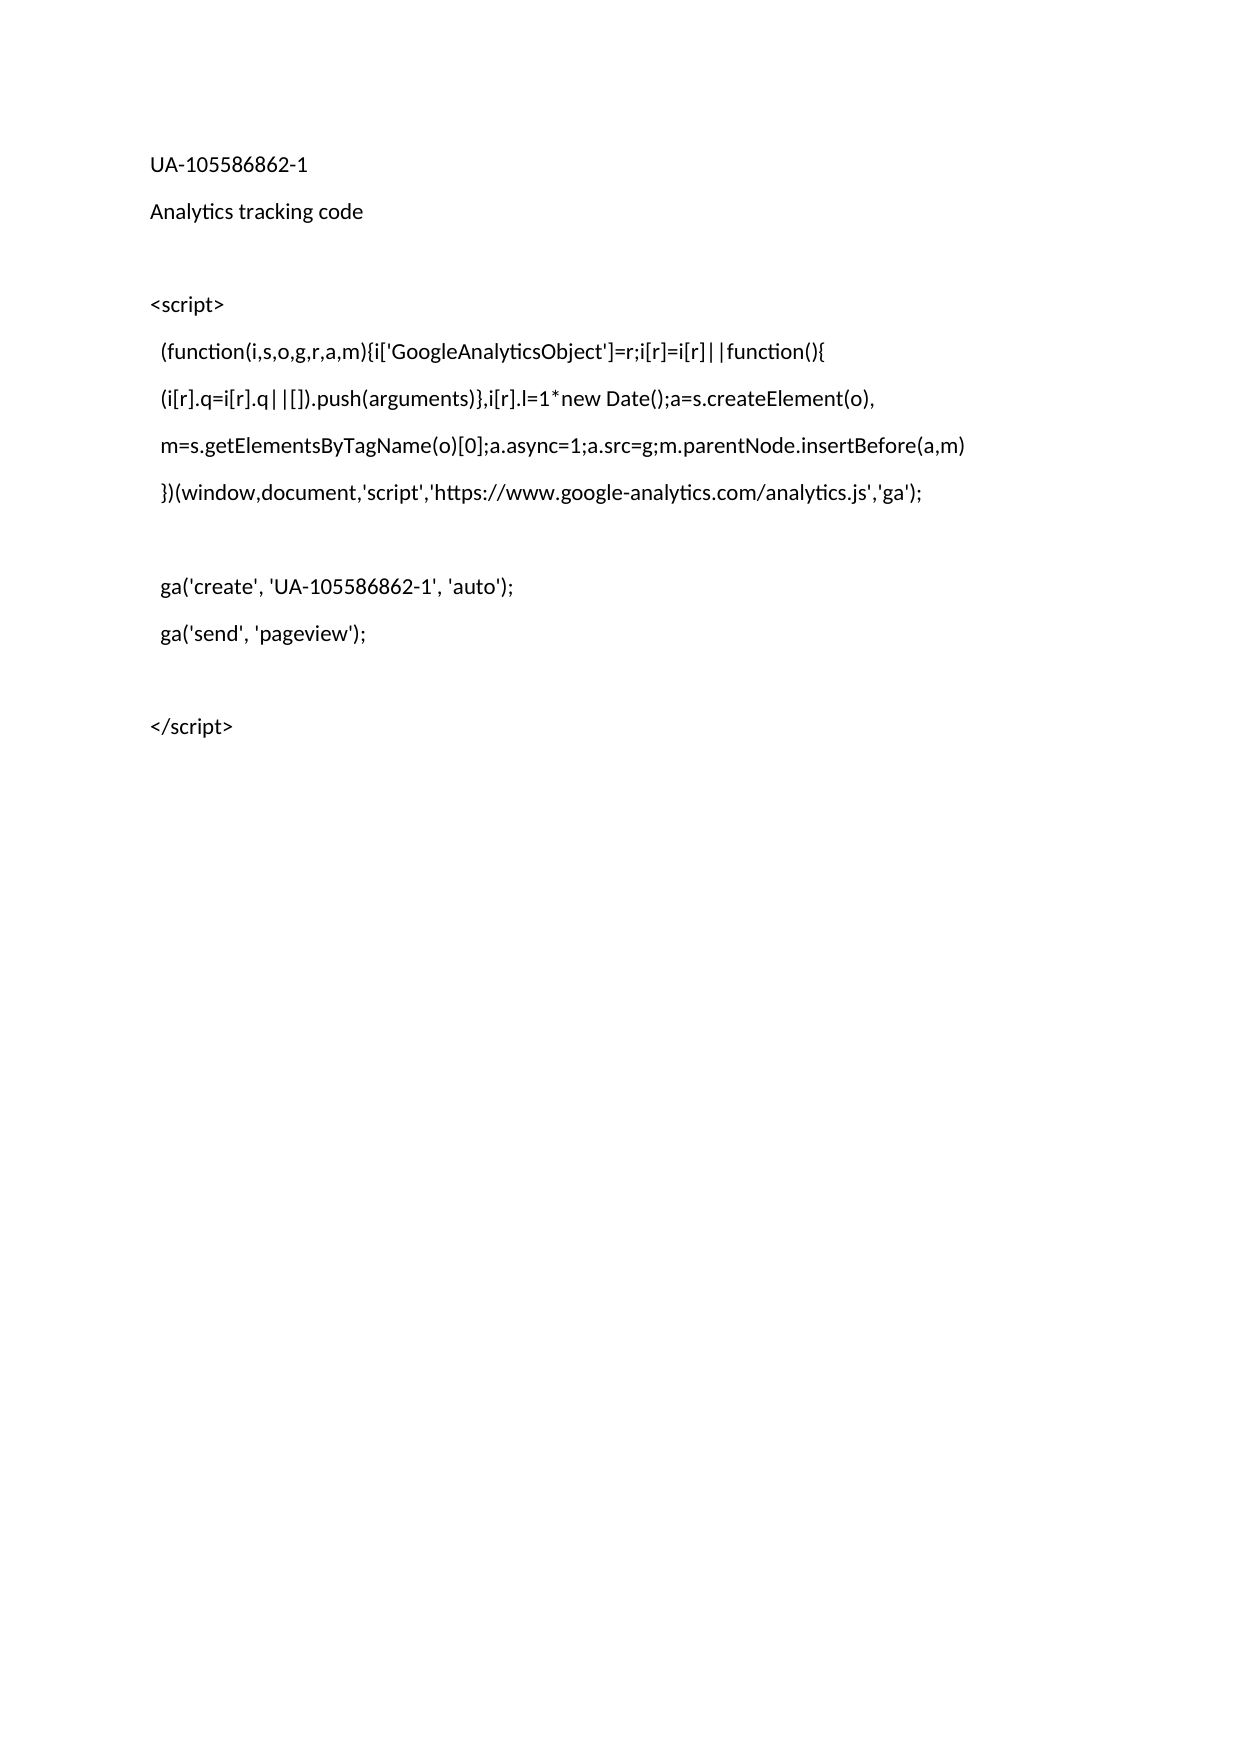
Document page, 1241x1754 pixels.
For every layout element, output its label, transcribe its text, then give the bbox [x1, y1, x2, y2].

text })(window,document,'script','https://www.google-analytics.com/analytics.js','ga'); [150, 478, 1090, 506]
text ga('send', 'pageview'); [150, 619, 1090, 647]
text <script> [150, 291, 1090, 319]
text m=s.getElementsByTagName(o)[0];a.async=1;a.src=g;m.parentNode.insertBefore(a,m) [150, 431, 1090, 459]
text </script> [150, 712, 1090, 741]
text Analytics tracking code [150, 197, 1090, 225]
text ga('create', 'UA-105586862-1', 'auto'); [150, 572, 1090, 600]
text (i[r].q=i[r].q||[]).push(arguments)},i[r].l=1*new Date();a=s.createElement(o), [150, 384, 1090, 412]
text UA-105586862-1 [150, 150, 1090, 178]
text (function(i,s,o,g,r,a,m){i['GoogleAnalyticsObject']=r;i[r]=i[r]||function(){ [150, 337, 1090, 366]
